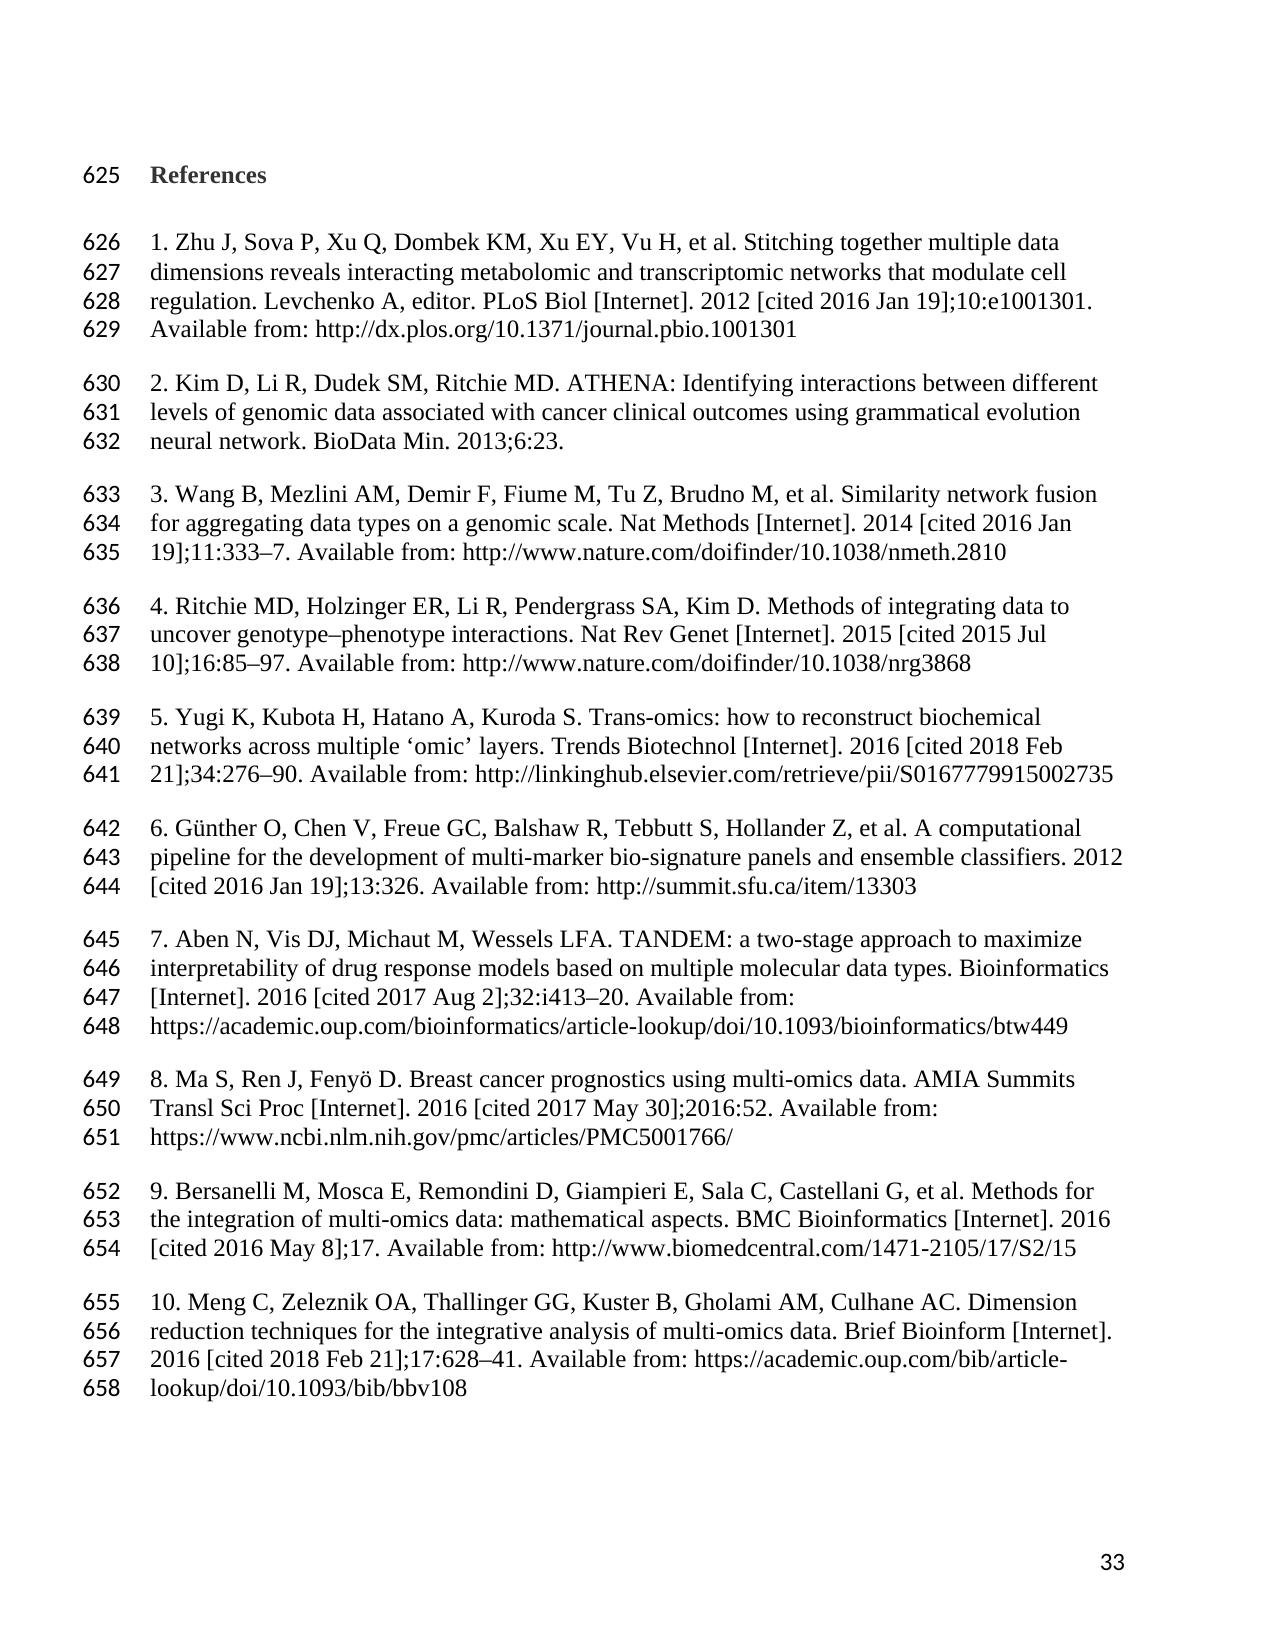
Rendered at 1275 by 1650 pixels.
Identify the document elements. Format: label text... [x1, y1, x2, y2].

text 1. Zhu J, Sova P, Xu Q, Dombek KM, Xu EY, Vu H, et al. Stitching together multiple data dimensions reveals interacting metabolomic and transcriptomic networks that modulate cell regulation. Levchenko A, editor. PLoS Biol [Internet]. 2012 [cited 2016 Jan 19];10:e1001301. Available from: http://dx.plos.org/10.1371/journal.pbio.1001301 [150, 227, 1125, 343]
text References [150, 150, 1125, 189]
text 4. Ritchie MD, Holzinger ER, Li R, Pendergrass SA, Kim D. Methods of integrating data to uncover genotype–phenotype interactions. Nat Rev Genet [Internet]. 2015 [cited 2015 Jul 10];16:85–97. Available from: http://www.nature.com/doifinder/10.1038/nrg3868 [150, 591, 1125, 677]
text 2. Kim D, Li R, Dudek SM, Ritchie MD. ATHENA: Identifying interactions between different levels of genomic data associated with cancer clinical outcomes using grammatical evolution neural network. BioData Min. 2013;6:23. [150, 368, 1125, 454]
text 7. Aben N, Vis DJ, Michaut M, Wessels LFA. TANDEM: a two-stage approach to maximize interpretability of drug response models based on multiple molecular data types. Bioinformatics [Internet]. 2016 [cited 2017 Aug 2];32:i413–20. Available from: https://academic.oup.com/bioinformatics/article-lookup/doi/10.1093/bioinformatics/btw449 [150, 924, 1125, 1039]
text 10. Meng C, Zeleznik OA, Thallinger GG, Kuster B, Gholami AM, Culhane AC. Dimension reduction techniques for the integrative analysis of multi-omics data. Brief Bioinform [Internet]. 2016 [cited 2018 Feb 21];17:628–41. Available from: https://academic.oup.com/bib/article-lookup/doi/10.1093/bib/bbv108 [150, 1287, 1125, 1402]
text 3. Wang B, Mezlini AM, Demir F, Fiume M, Tu Z, Brudno M, et al. Similarity network fusion for aggregating data types on a genomic scale. Nat Methods [Internet]. 2014 [cited 2016 Jan 19];11:333–7. Available from: http://www.nature.com/doifinder/10.1038/nmeth.2810 [150, 479, 1125, 566]
text 8. Ma S, Ren J, Fenyö D. Breast cancer prognostics using multi-omics data. AMIA Summits Transl Sci Proc [Internet]. 2016 [cited 2017 May 30];2016:52. Available from: https://www.ncbi.nlm.nih.gov/pmc/articles/PMC5001766/ [150, 1064, 1125, 1151]
text 5. Yugi K, Kubota H, Hatano A, Kuroda S. Trans-omics: how to reconstruct biochemical networks across multiple ‘omic’ layers. Trends Biotechnol [Internet]. 2016 [cited 2018 Feb 21];34:276–90. Available from: http://linkinghub.elsevier.com/retrieve/pii/S0167779915002735 [150, 702, 1125, 788]
text 9. Bersanelli M, Mosca E, Remondini D, Giampieri E, Sala C, Castellani G, et al. Methods for the integration of multi-omics data: mathematical aspects. BMC Bioinformatics [Internet]. 2016 [cited 2016 May 8];17. Available from: http://www.biomedcentral.com/1471-2105/17/S2/15 [150, 1176, 1125, 1262]
text 6. Günther O, Chen V, Freue GC, Balshaw R, Tebbutt S, Hollander Z, et al. A computational pipeline for the development of multi-marker bio-signature panels and ensemble classifiers. 2012 [cited 2016 Jan 19];13:326. Available from: http://summit.sfu.ca/item/13303 [150, 813, 1125, 899]
